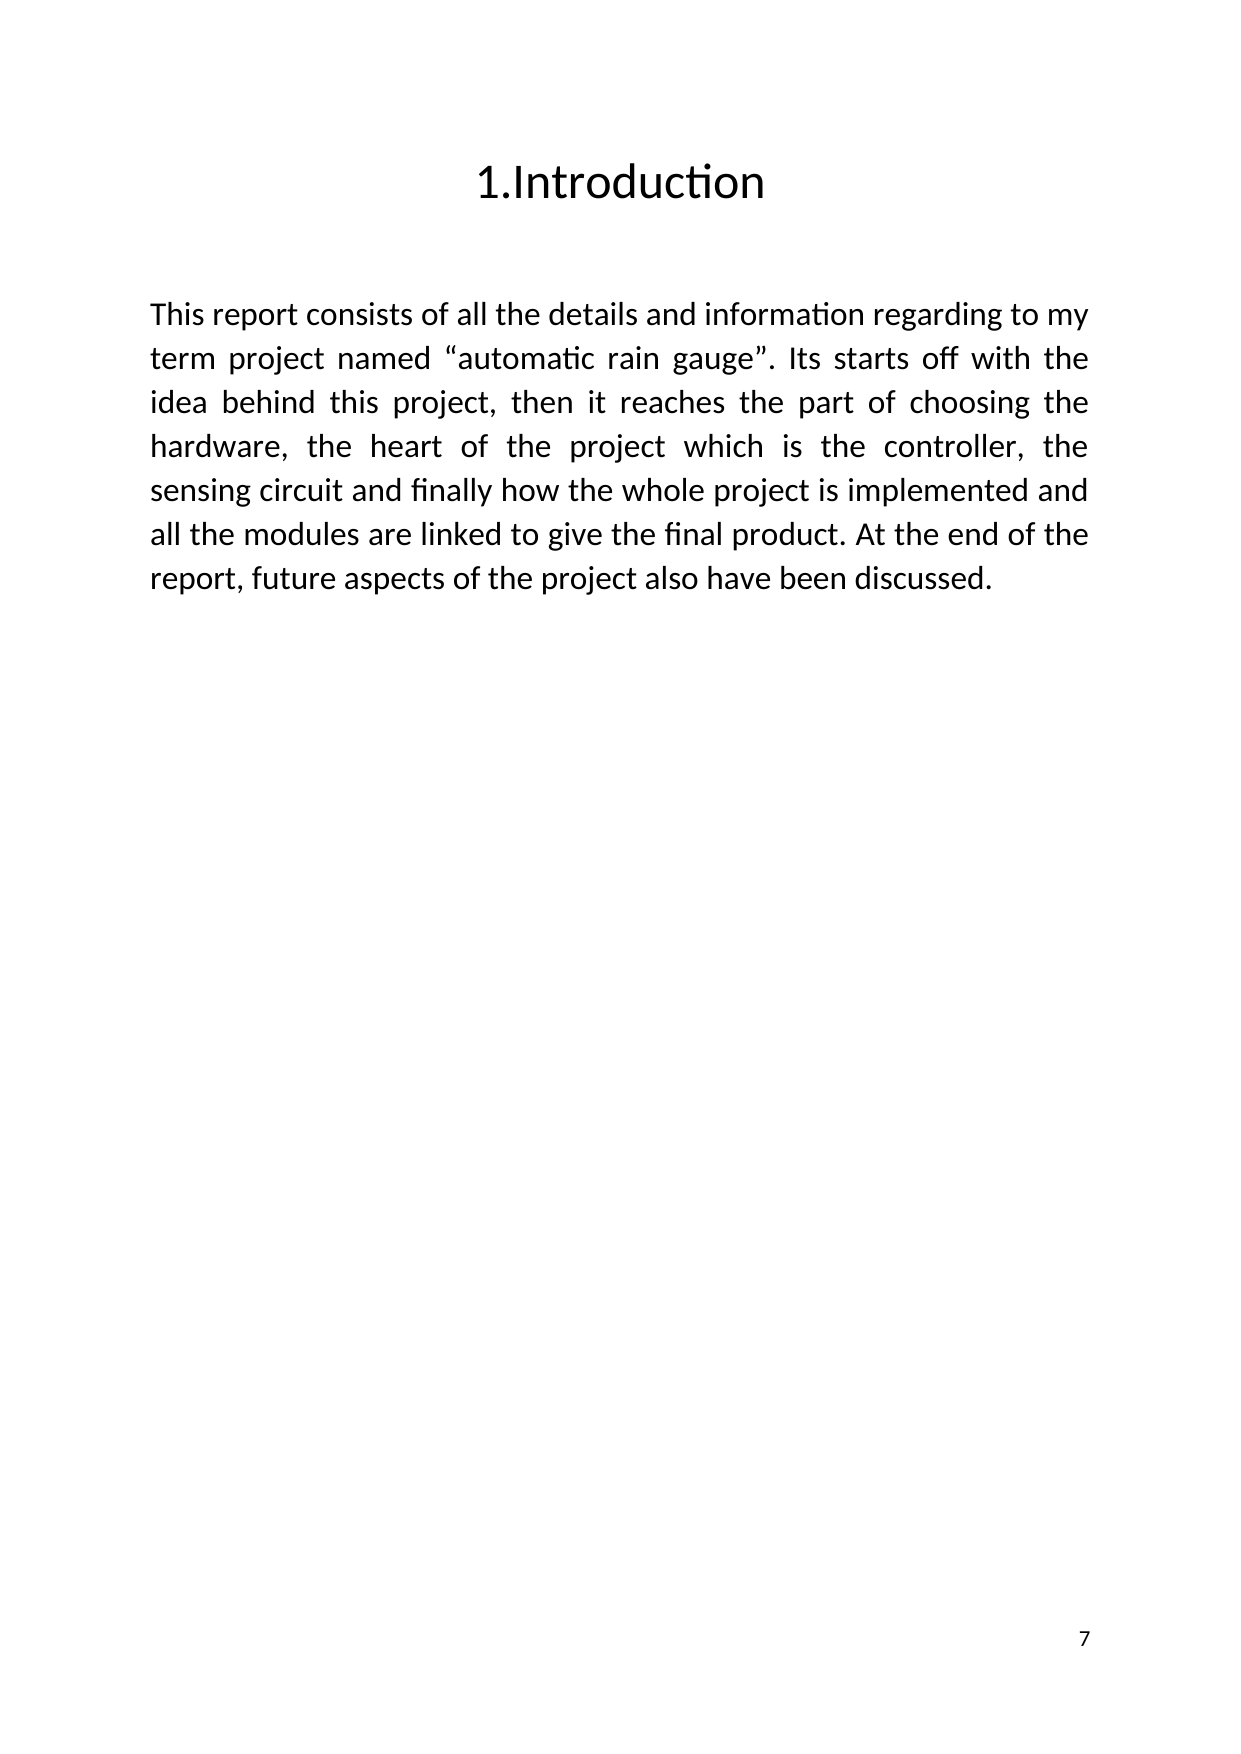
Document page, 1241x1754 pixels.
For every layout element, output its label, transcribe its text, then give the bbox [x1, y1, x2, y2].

text This report consists of all the details and information regarding to my term project named “automatic rain gauge”. Its starts off with the idea behind this project, then it reaches the part of choosing the hardware, the heart of the project which is the controller, the sensing circuit and finally how the whole project is implemented and all the modules are linked to give the final product. At the end of the report, future aspects of the project also have been discussed. [150, 293, 1090, 598]
text 1.Introduction [150, 150, 1090, 211]
